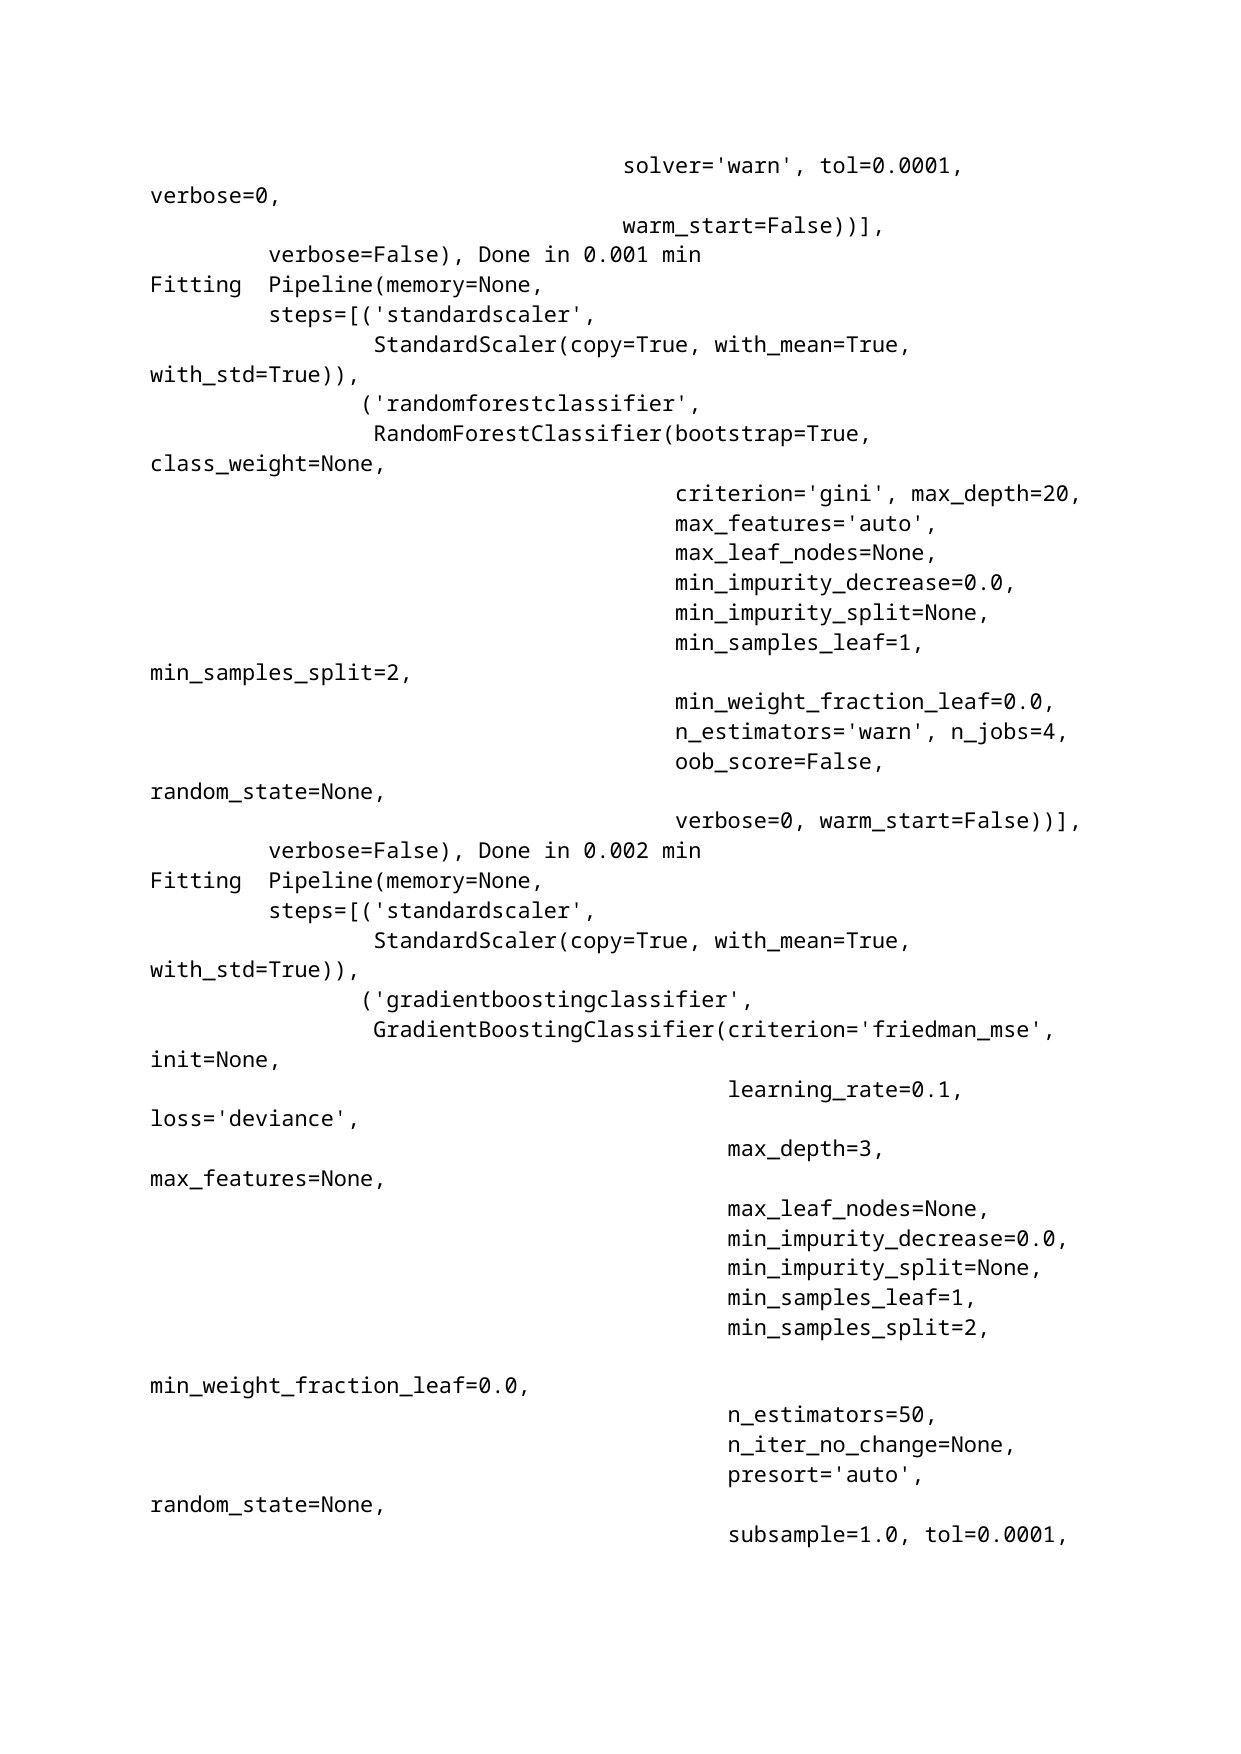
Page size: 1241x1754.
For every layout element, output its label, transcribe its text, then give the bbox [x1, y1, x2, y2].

text StandardScaler(copy=True, with_mean=True, with_std=True)), [150, 924, 1090, 984]
text n_iter_no_change=None, [150, 1429, 1090, 1459]
text n_estimators='warn', n_jobs=4, [150, 716, 1090, 746]
text RandomForestClassifier(bootstrap=True, class_weight=None, [150, 418, 1090, 478]
text min_impurity_decrease=0.0, [150, 1222, 1090, 1252]
text verbose=False), Done in 0.002 min [150, 835, 1090, 865]
text GradientBoostingClassifier(criterion='friedman_mse', init=None, [150, 1014, 1090, 1073]
text subsample=1.0, tol=0.0001, [150, 1519, 1090, 1548]
text min_samples_leaf=1, [150, 1282, 1090, 1312]
text min_weight_fraction_leaf=0.0, [150, 686, 1090, 716]
text max_depth=3, max_features=None, [150, 1133, 1090, 1193]
text min_impurity_decrease=0.0, [150, 567, 1090, 597]
text steps=[('standardscaler', [150, 299, 1090, 329]
text solver='warn', tol=0.0001, verbose=0, [150, 150, 1090, 209]
text min_samples_split=2, [150, 1312, 1090, 1342]
text min_impurity_split=None, [150, 597, 1090, 627]
text learning_rate=0.1, loss='deviance', [150, 1073, 1090, 1133]
text ('randomforestclassifier', [150, 388, 1090, 418]
text Fitting Pipeline(memory=None, [150, 865, 1090, 895]
text max_leaf_nodes=None, [150, 537, 1090, 567]
text n_estimators=50, [150, 1399, 1090, 1429]
text max_features='auto', [150, 507, 1090, 537]
text StandardScaler(copy=True, with_mean=True, with_std=True)), [150, 329, 1090, 388]
text ('gradientboostingclassifier', [150, 984, 1090, 1014]
text presort='auto', random_state=None, [150, 1459, 1090, 1519]
text max_leaf_nodes=None, [150, 1193, 1090, 1222]
text verbose=0, warm_start=False))], [150, 805, 1090, 835]
text warm_start=False))], [150, 209, 1090, 239]
text min_samples_leaf=1, min_samples_split=2, [150, 627, 1090, 686]
text steps=[('standardscaler', [150, 895, 1090, 924]
text min_weight_fraction_leaf=0.0, [150, 1342, 1090, 1399]
text oob_score=False, random_state=None, [150, 746, 1090, 805]
text verbose=False), Done in 0.001 min [150, 239, 1090, 269]
text Fitting Pipeline(memory=None, [150, 269, 1090, 299]
text criterion='gini', max_depth=20, [150, 478, 1090, 507]
text min_impurity_split=None, [150, 1252, 1090, 1282]
